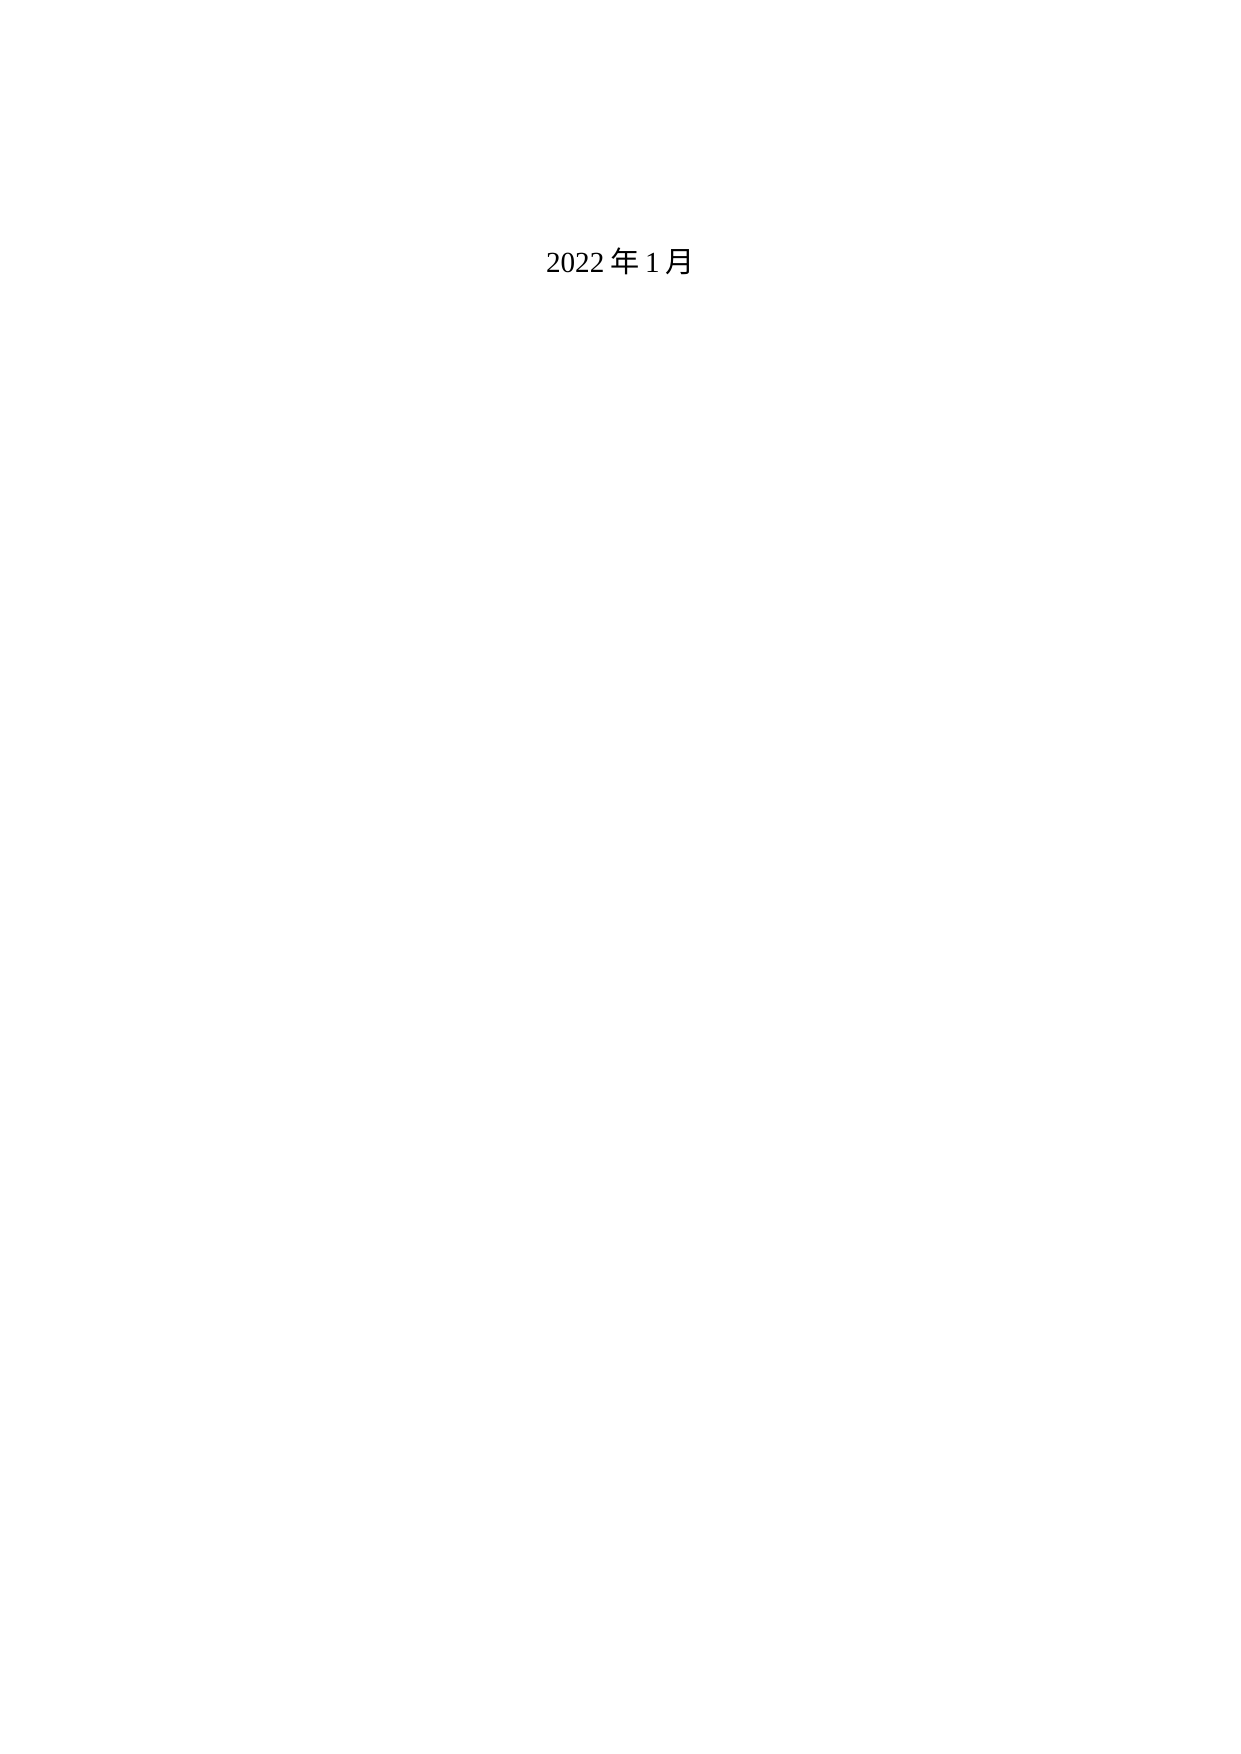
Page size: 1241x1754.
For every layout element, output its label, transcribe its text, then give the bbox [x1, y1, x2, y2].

text 2022年1月 [187, 227, 1053, 292]
